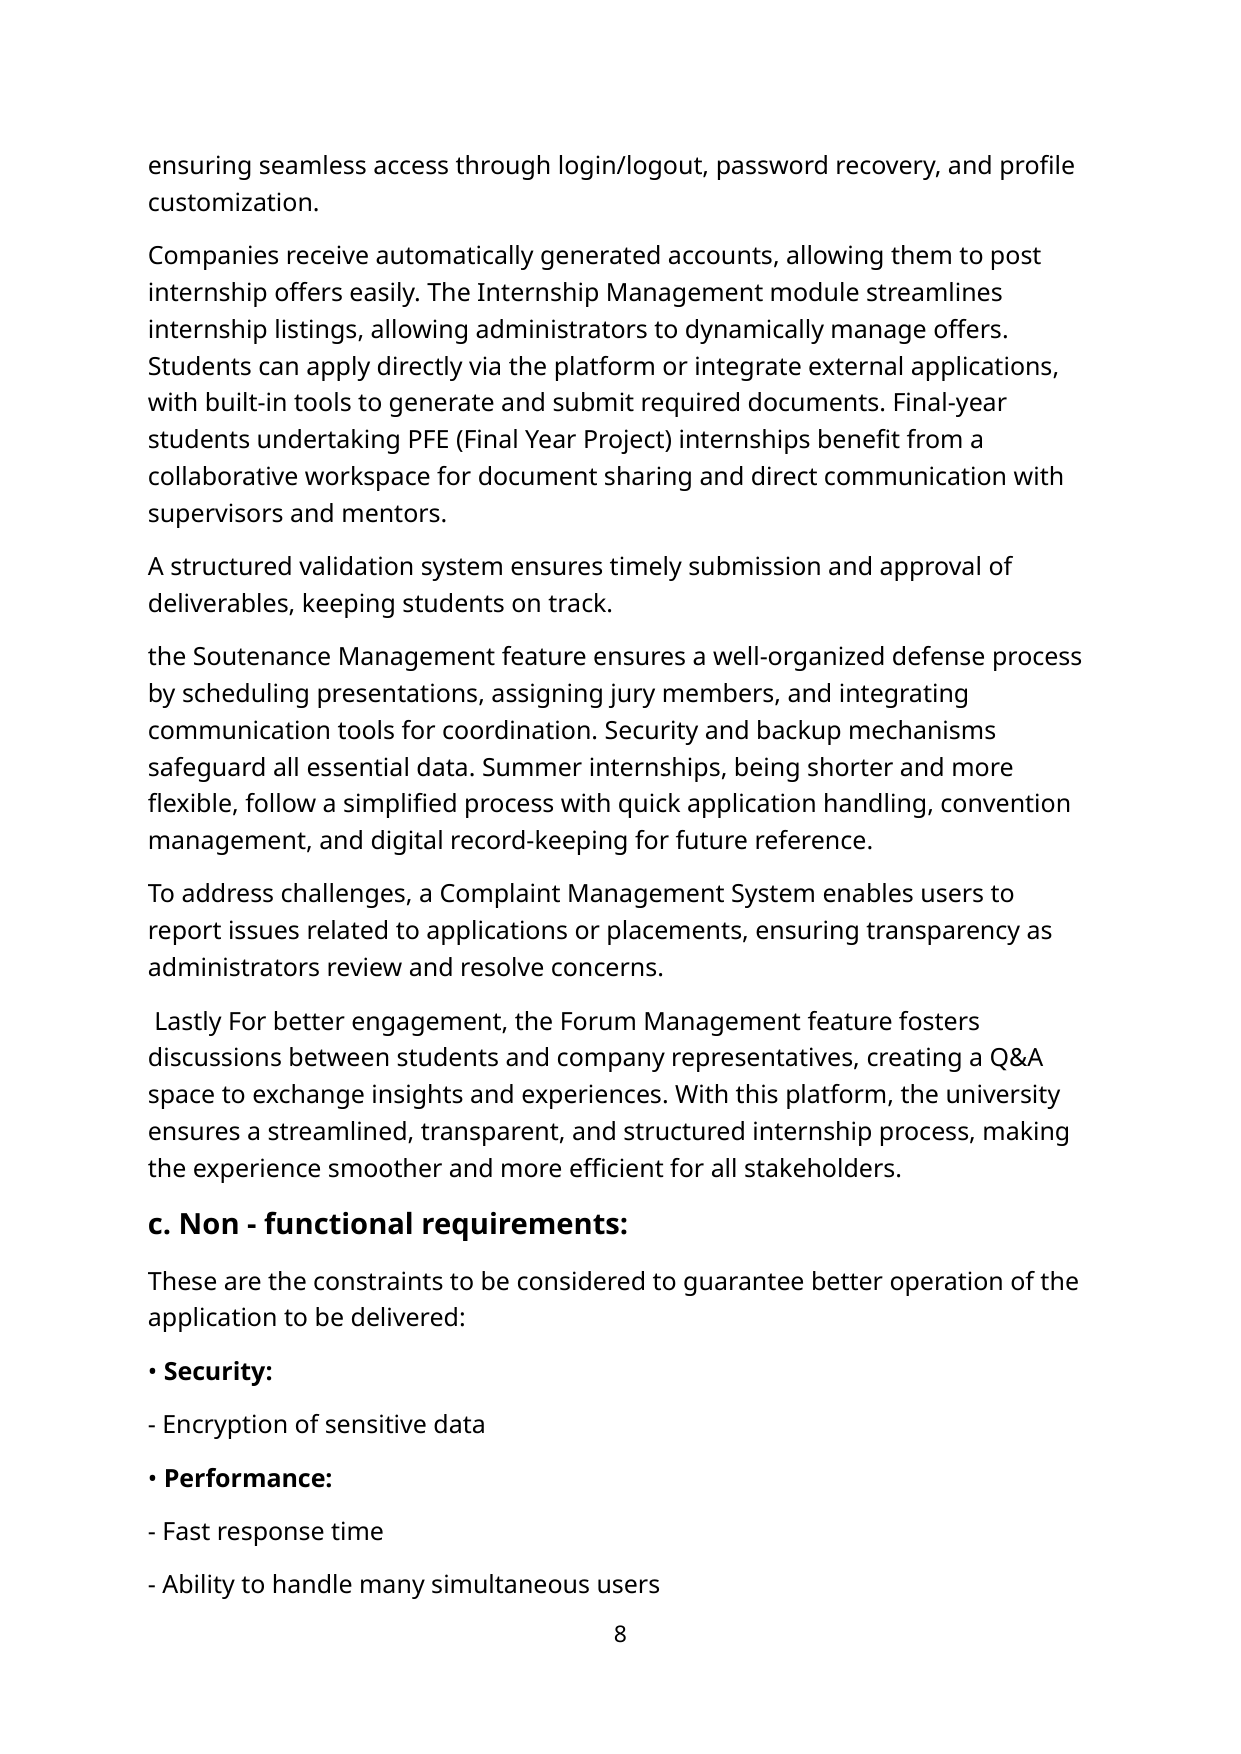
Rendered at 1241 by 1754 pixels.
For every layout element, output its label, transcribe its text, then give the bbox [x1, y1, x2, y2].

text - Fast response time [148, 1514, 1093, 1548]
text These are the constraints to be considered to guarantee better operation of the application to be delivered: [148, 1263, 1093, 1334]
text A structured validation system ensures timely submission and approval of deliverables, keeping students on track. [148, 549, 1093, 619]
text - Encryption of sensitive data [148, 1407, 1093, 1441]
text • Security: [148, 1353, 1093, 1387]
text To address challenges, a Complaint Management System enables users to report issues related to applications or placements, ensuring transparency as administrators review and resolve concerns. [148, 876, 1093, 984]
text Lastly For better engagement, the Forum Management feature fosters discussions between students and company representatives, creating a Q&A space to exchange insights and experiences. With this platform, the university ensures a streamlined, transparent, and structured internship process, making the experience smoother and more efficient for all stakeholders. [148, 1003, 1093, 1184]
text Companies receive automatically generated accounts, allowing them to post internship offers easily. The Internship Management module streamlines internship listings, allowing administrators to dynamically manage offers. Students can apply directly via the platform or integrate external applications, with built-in tools to generate and submit required documents. Final-year students undertaking PFE (Final Year Project) internships benefit from a collaborative workspace for document sharing and direct communication with supervisors and mentors. [148, 238, 1093, 529]
text - Ability to handle many simultaneous users [148, 1567, 1093, 1601]
text • Performance: [148, 1460, 1093, 1494]
text ensuring seamless access through login/logout, password recovery, and profile customization. [148, 148, 1093, 218]
text the Soutenance Management feature ensures a well-organized defense process by scheduling presentations, assigning jury members, and integrating communication tools for coordination. Security and backup mechanisms safeguard all essential data. Summer internships, being shorter and more flexible, follow a simplified process with quick application handling, convention management, and digital record-keeping for future reference. [148, 639, 1093, 857]
text c. Non - functional requirements: [148, 1204, 1093, 1243]
